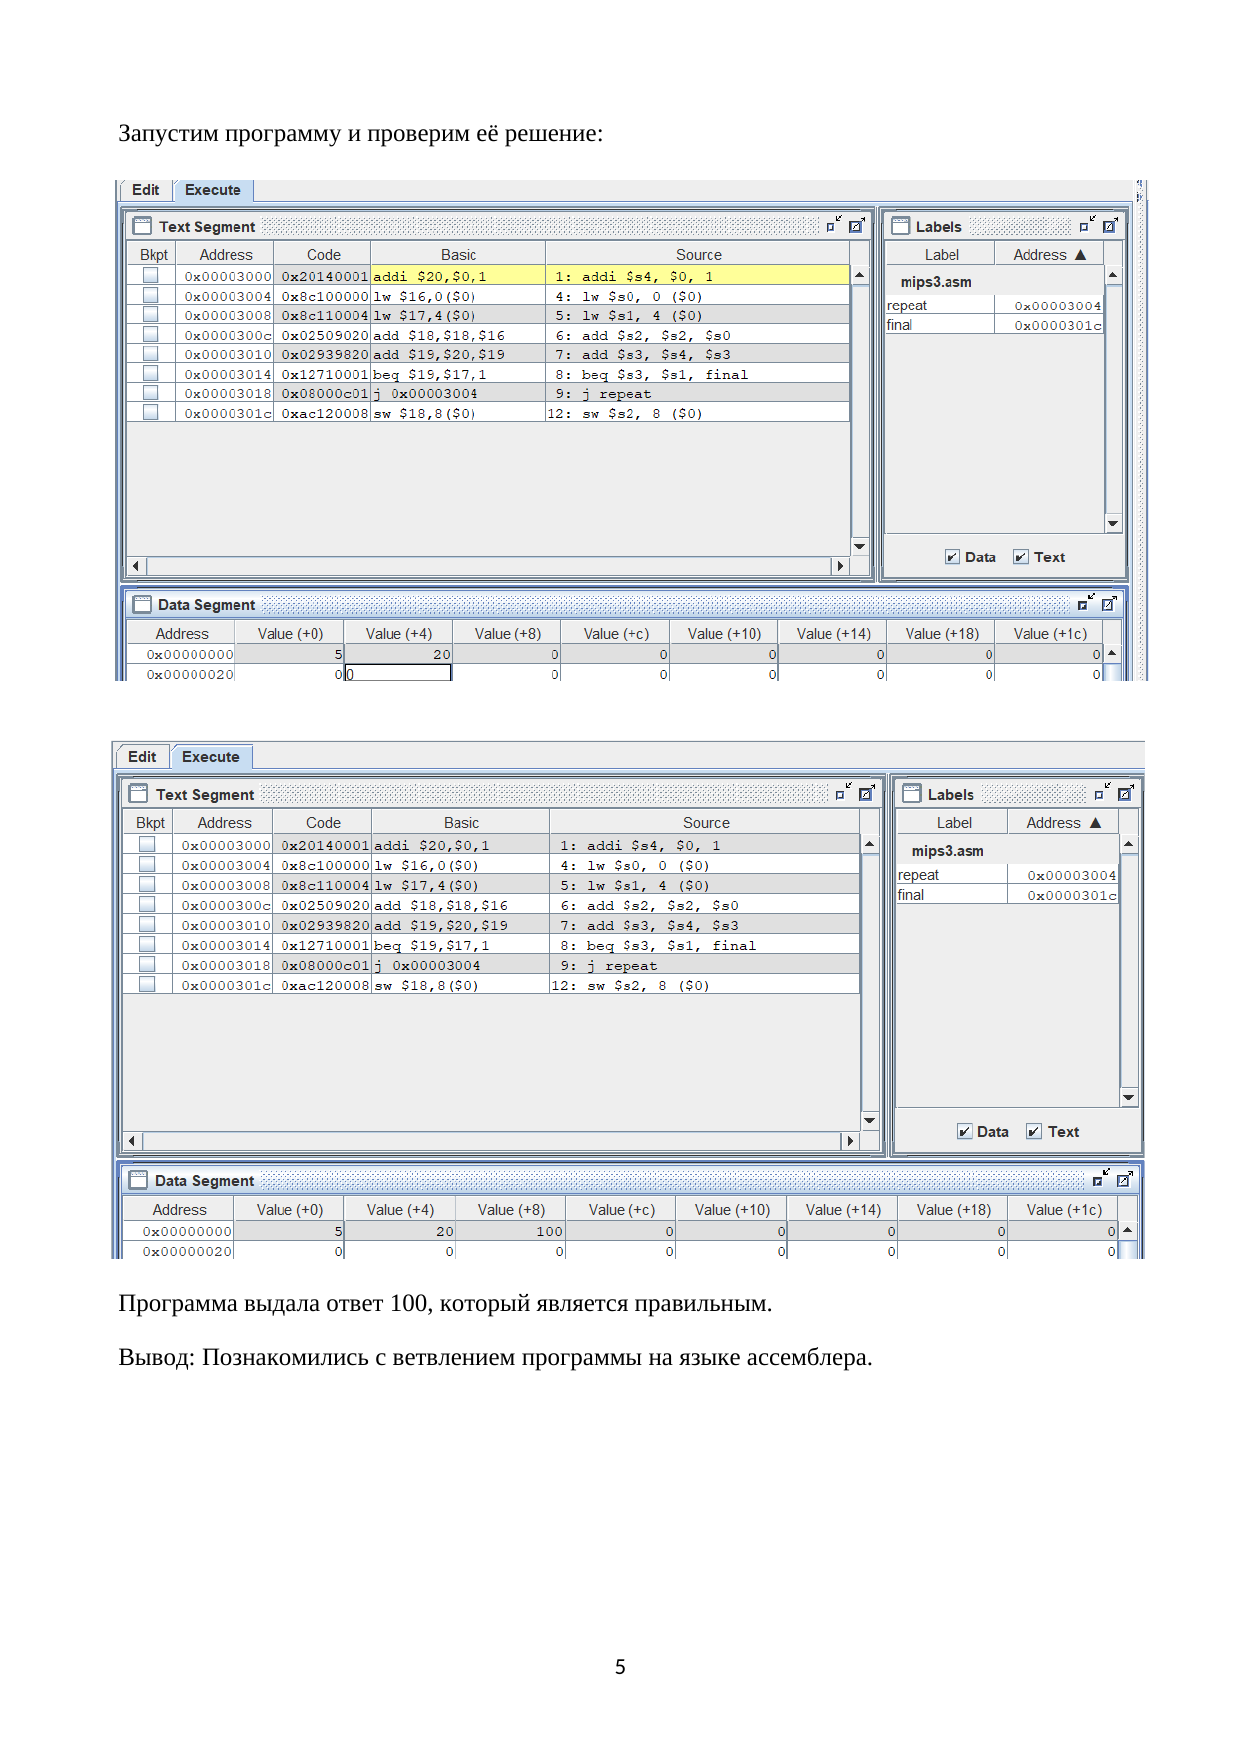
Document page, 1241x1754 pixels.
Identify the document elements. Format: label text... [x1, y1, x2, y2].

text Запустим программу и проверим её решение: [118, 118, 1152, 147]
text Вывод: Познакомились с ветвлением программы на языке ассемблера. [118, 1342, 1152, 1371]
picture [115, 180, 1149, 681]
picture [111, 740, 1145, 1259]
